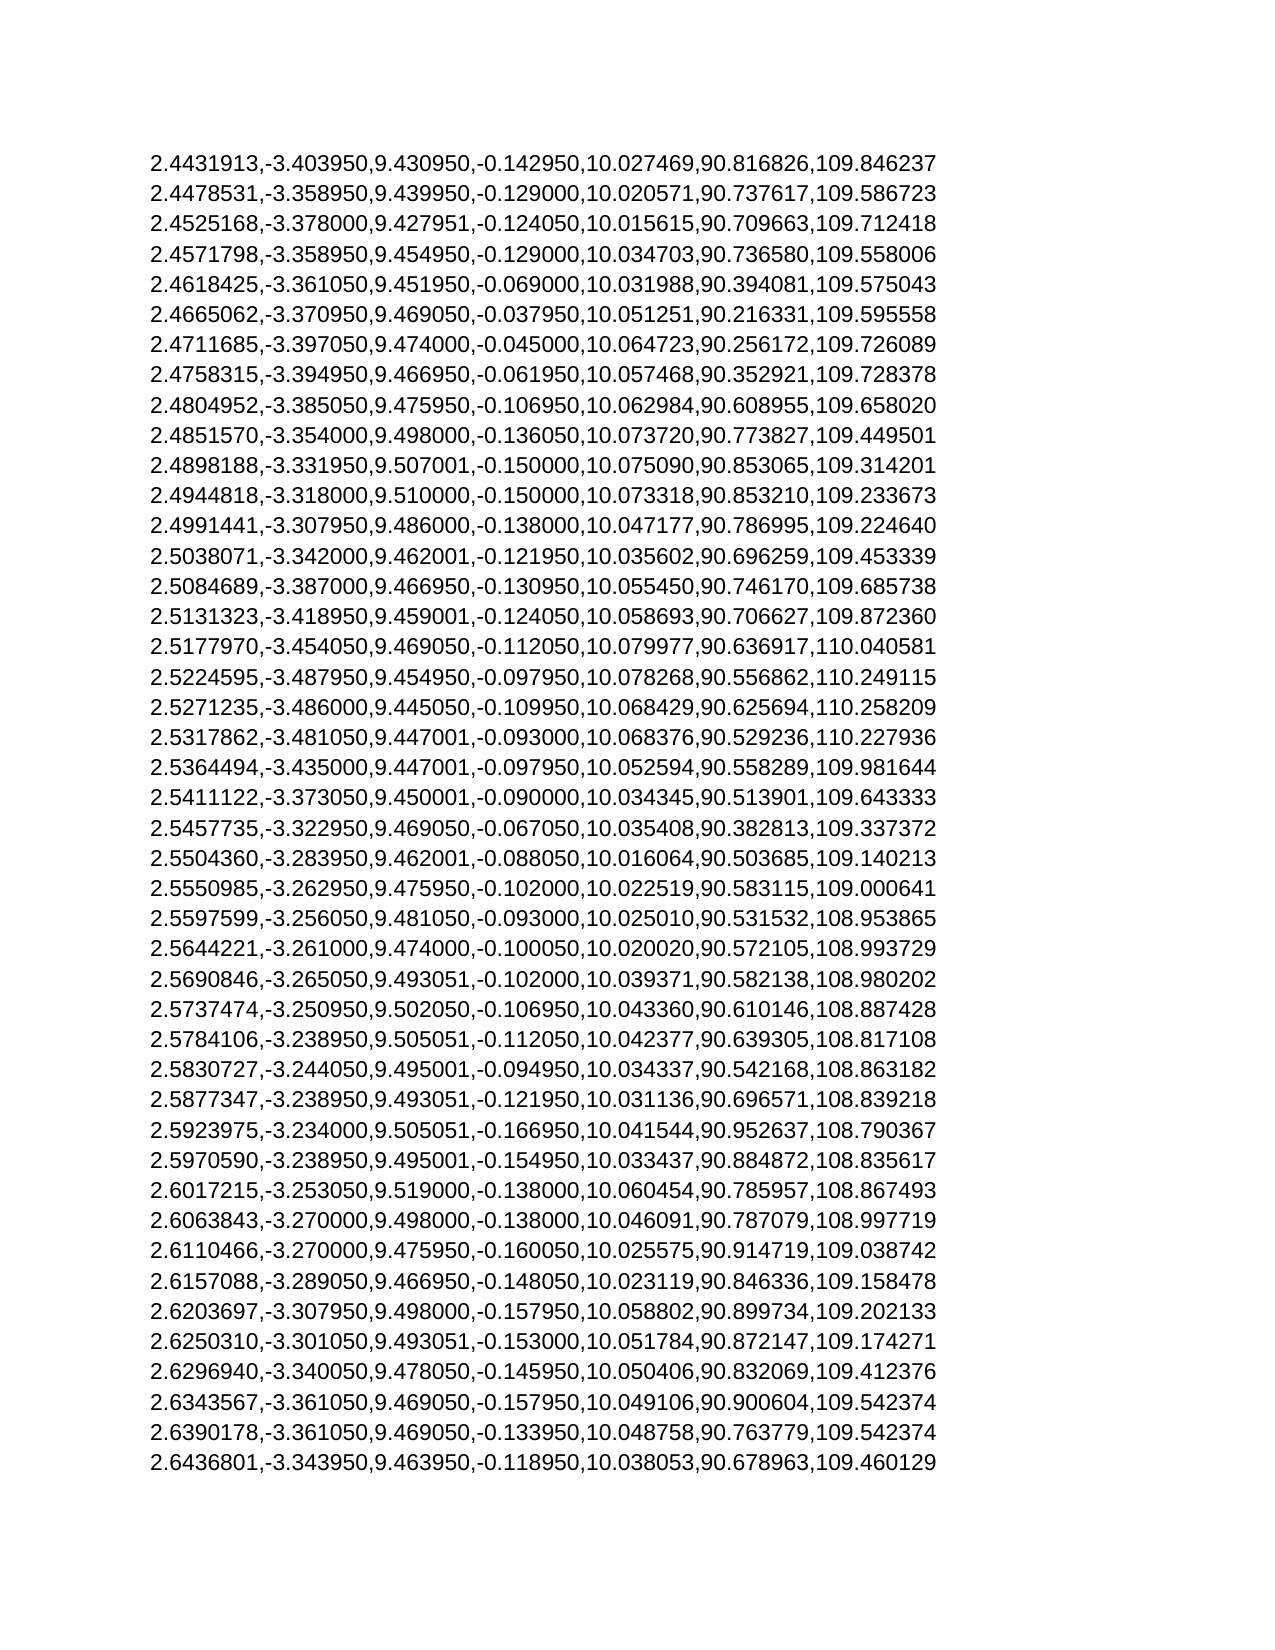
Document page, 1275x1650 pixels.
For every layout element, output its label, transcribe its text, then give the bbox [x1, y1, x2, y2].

text 2.5411122,-3.373050,9.450001,-0.090000,10.034345,90.513901,109.643333 [150, 784, 1125, 811]
text 2.5970590,-3.238950,9.495001,-0.154950,10.033437,90.884872,108.835617 [150, 1147, 1125, 1173]
text 2.5084689,-3.387000,9.466950,-0.130950,10.055450,90.746170,109.685738 [150, 573, 1125, 599]
text 2.5784106,-3.238950,9.505051,-0.112050,10.042377,90.639305,108.817108 [150, 1026, 1125, 1052]
text 2.4758315,-3.394950,9.466950,-0.061950,10.057468,90.352921,109.728378 [150, 361, 1125, 388]
text 2.4525168,-3.378000,9.427951,-0.124050,10.015615,90.709663,109.712418 [150, 210, 1125, 237]
text 2.5038071,-3.342000,9.462001,-0.121950,10.035602,90.696259,109.453339 [150, 543, 1125, 569]
text 2.6063843,-3.270000,9.498000,-0.138000,10.046091,90.787079,108.997719 [150, 1207, 1125, 1234]
text 2.5923975,-3.234000,9.505051,-0.166950,10.041544,90.952637,108.790367 [150, 1117, 1125, 1143]
text 2.4665062,-3.370950,9.469050,-0.037950,10.051251,90.216331,109.595558 [150, 301, 1125, 327]
text 2.5877347,-3.238950,9.493051,-0.121950,10.031136,90.696571,108.839218 [150, 1086, 1125, 1113]
text 2.5597599,-3.256050,9.481050,-0.093000,10.025010,90.531532,108.953865 [150, 905, 1125, 932]
text 2.4991441,-3.307950,9.486000,-0.138000,10.047177,90.786995,109.224640 [150, 512, 1125, 539]
text 2.6390178,-3.361050,9.469050,-0.133950,10.048758,90.763779,109.542374 [150, 1419, 1125, 1445]
text 2.4851570,-3.354000,9.498000,-0.136050,10.073720,90.773827,109.449501 [150, 422, 1125, 448]
text 2.4804952,-3.385050,9.475950,-0.106950,10.062984,90.608955,109.658020 [150, 392, 1125, 418]
text 2.6343567,-3.361050,9.469050,-0.157950,10.049106,90.900604,109.542374 [150, 1388, 1125, 1415]
text 2.4898188,-3.331950,9.507001,-0.150000,10.075090,90.853065,109.314201 [150, 452, 1125, 478]
text 2.6110466,-3.270000,9.475950,-0.160050,10.025575,90.914719,109.038742 [150, 1237, 1125, 1264]
text 2.4478531,-3.358950,9.439950,-0.129000,10.020571,90.737617,109.586723 [150, 180, 1125, 207]
text 2.5364494,-3.435000,9.447001,-0.097950,10.052594,90.558289,109.981644 [150, 754, 1125, 781]
text 2.5830727,-3.244050,9.495001,-0.094950,10.034337,90.542168,108.863182 [150, 1056, 1125, 1083]
text 2.4618425,-3.361050,9.451950,-0.069000,10.031988,90.394081,109.575043 [150, 271, 1125, 297]
text 2.5177970,-3.454050,9.469050,-0.112050,10.079977,90.636917,110.040581 [150, 633, 1125, 660]
text 2.6157088,-3.289050,9.466950,-0.148050,10.023119,90.846336,109.158478 [150, 1268, 1125, 1294]
text 2.6017215,-3.253050,9.519000,-0.138000,10.060454,90.785957,108.867493 [150, 1177, 1125, 1203]
text 2.4711685,-3.397050,9.474000,-0.045000,10.064723,90.256172,109.726089 [150, 331, 1125, 358]
text 2.6436801,-3.343950,9.463950,-0.118950,10.038053,90.678963,109.460129 [150, 1449, 1125, 1475]
text 2.5690846,-3.265050,9.493051,-0.102000,10.039371,90.582138,108.980202 [150, 966, 1125, 992]
text 2.5550985,-3.262950,9.475950,-0.102000,10.022519,90.583115,109.000641 [150, 875, 1125, 901]
text 2.6203697,-3.307950,9.498000,-0.157950,10.058802,90.899734,109.202133 [150, 1298, 1125, 1324]
text 2.5271235,-3.486000,9.445050,-0.109950,10.068429,90.625694,110.258209 [150, 694, 1125, 720]
text 2.6296940,-3.340050,9.478050,-0.145950,10.050406,90.832069,109.412376 [150, 1358, 1125, 1385]
text 2.5317862,-3.481050,9.447001,-0.093000,10.068376,90.529236,110.227936 [150, 724, 1125, 750]
text 2.5644221,-3.261000,9.474000,-0.100050,10.020020,90.572105,108.993729 [150, 935, 1125, 962]
text 2.5504360,-3.283950,9.462001,-0.088050,10.016064,90.503685,109.140213 [150, 845, 1125, 871]
text 2.4431913,-3.403950,9.430950,-0.142950,10.027469,90.816826,109.846237 [150, 150, 1125, 176]
text 2.5457735,-3.322950,9.469050,-0.067050,10.035408,90.382813,109.337372 [150, 814, 1125, 841]
text 2.4571798,-3.358950,9.454950,-0.129000,10.034703,90.736580,109.558006 [150, 241, 1125, 267]
text 2.6250310,-3.301050,9.493051,-0.153000,10.051784,90.872147,109.174271 [150, 1328, 1125, 1354]
text 2.5737474,-3.250950,9.502050,-0.106950,10.043360,90.610146,108.887428 [150, 996, 1125, 1022]
text 2.4944818,-3.318000,9.510000,-0.150000,10.073318,90.853210,109.233673 [150, 482, 1125, 509]
text 2.5224595,-3.487950,9.454950,-0.097950,10.078268,90.556862,110.249115 [150, 663, 1125, 690]
text 2.5131323,-3.418950,9.459001,-0.124050,10.058693,90.706627,109.872360 [150, 603, 1125, 629]
